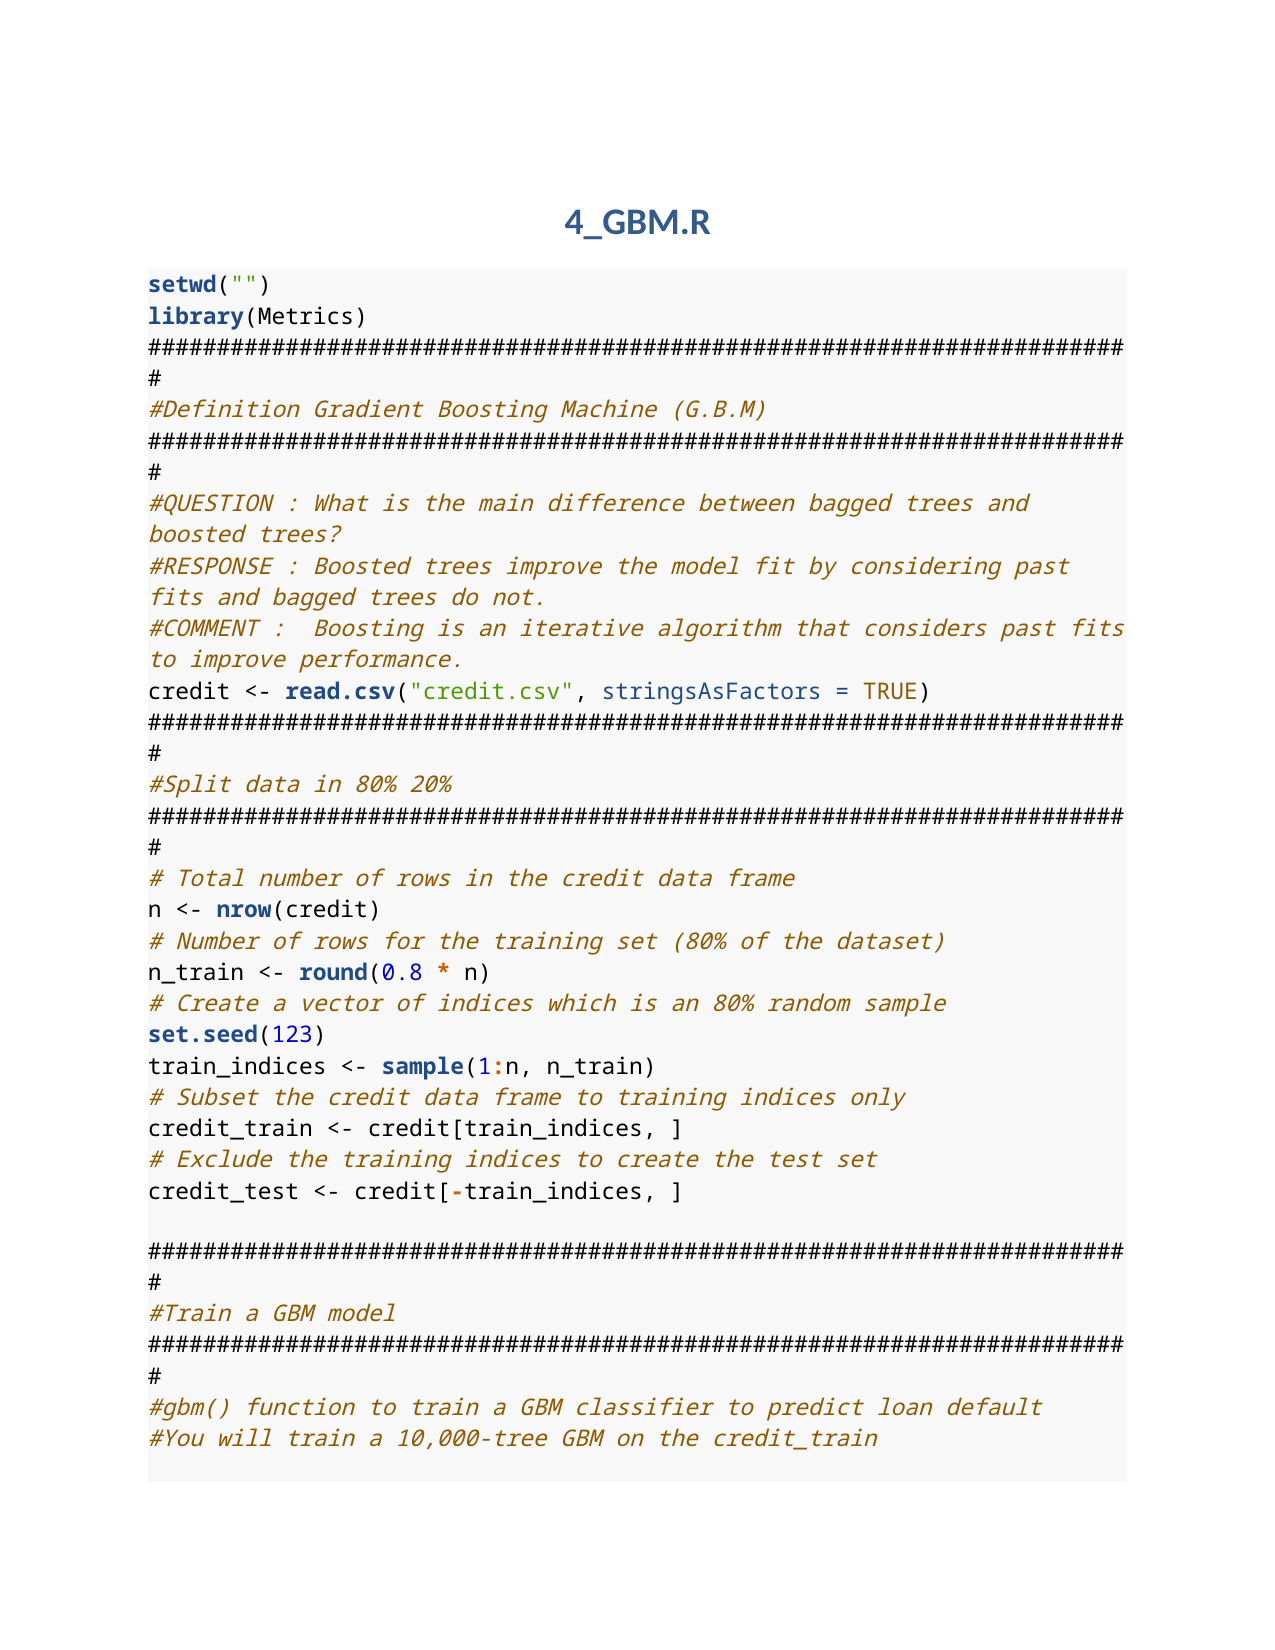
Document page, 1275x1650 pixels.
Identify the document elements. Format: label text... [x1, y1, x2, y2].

title 4_GBM.R [148, 198, 1127, 243]
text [148, 268, 1127, 1482]
